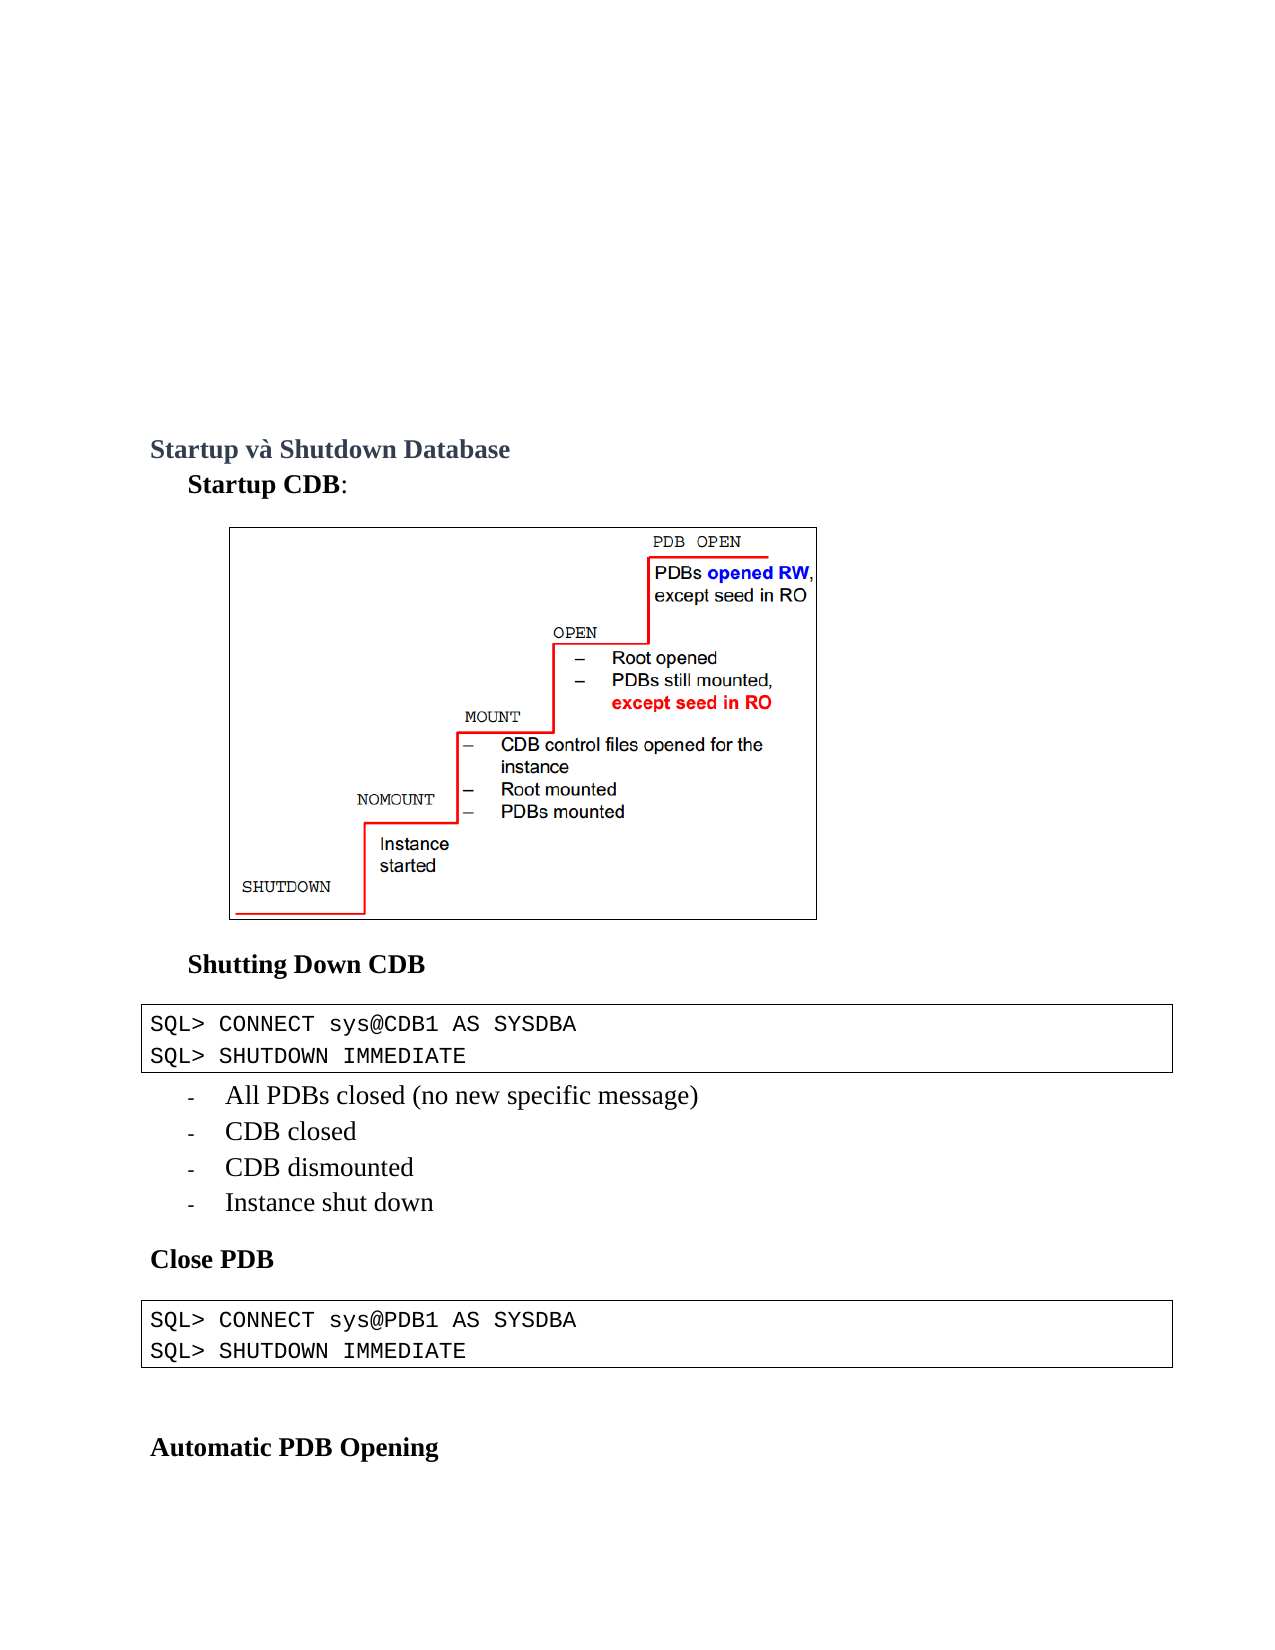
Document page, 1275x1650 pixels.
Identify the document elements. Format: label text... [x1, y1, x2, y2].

text Close PDB [150, 1243, 1125, 1274]
text Startup CDB: [150, 468, 1125, 500]
text SQL> CONNECT sys@CDB1 AS SYSDBA [142, 1005, 1172, 1036]
text Shutting Down CDB [150, 948, 1125, 979]
list CDB dismounted [187, 1151, 1125, 1182]
list All PDBs closed (no new specific message) [187, 1079, 1125, 1110]
text Automatic PDB Opening [150, 1431, 1125, 1462]
list Instance shut down [187, 1186, 1125, 1218]
subtitle Startup và Shutdown Database [150, 433, 1125, 464]
text SQL> SHUTDOWN IMMEDIATE [142, 1331, 1172, 1367]
list CDB closed [187, 1115, 1125, 1146]
picture [225, 525, 821, 923]
text SQL> CONNECT sys@PDB1 AS SYSDBA [142, 1301, 1172, 1331]
text SQL> SHUTDOWN IMMEDIATE [142, 1036, 1172, 1072]
